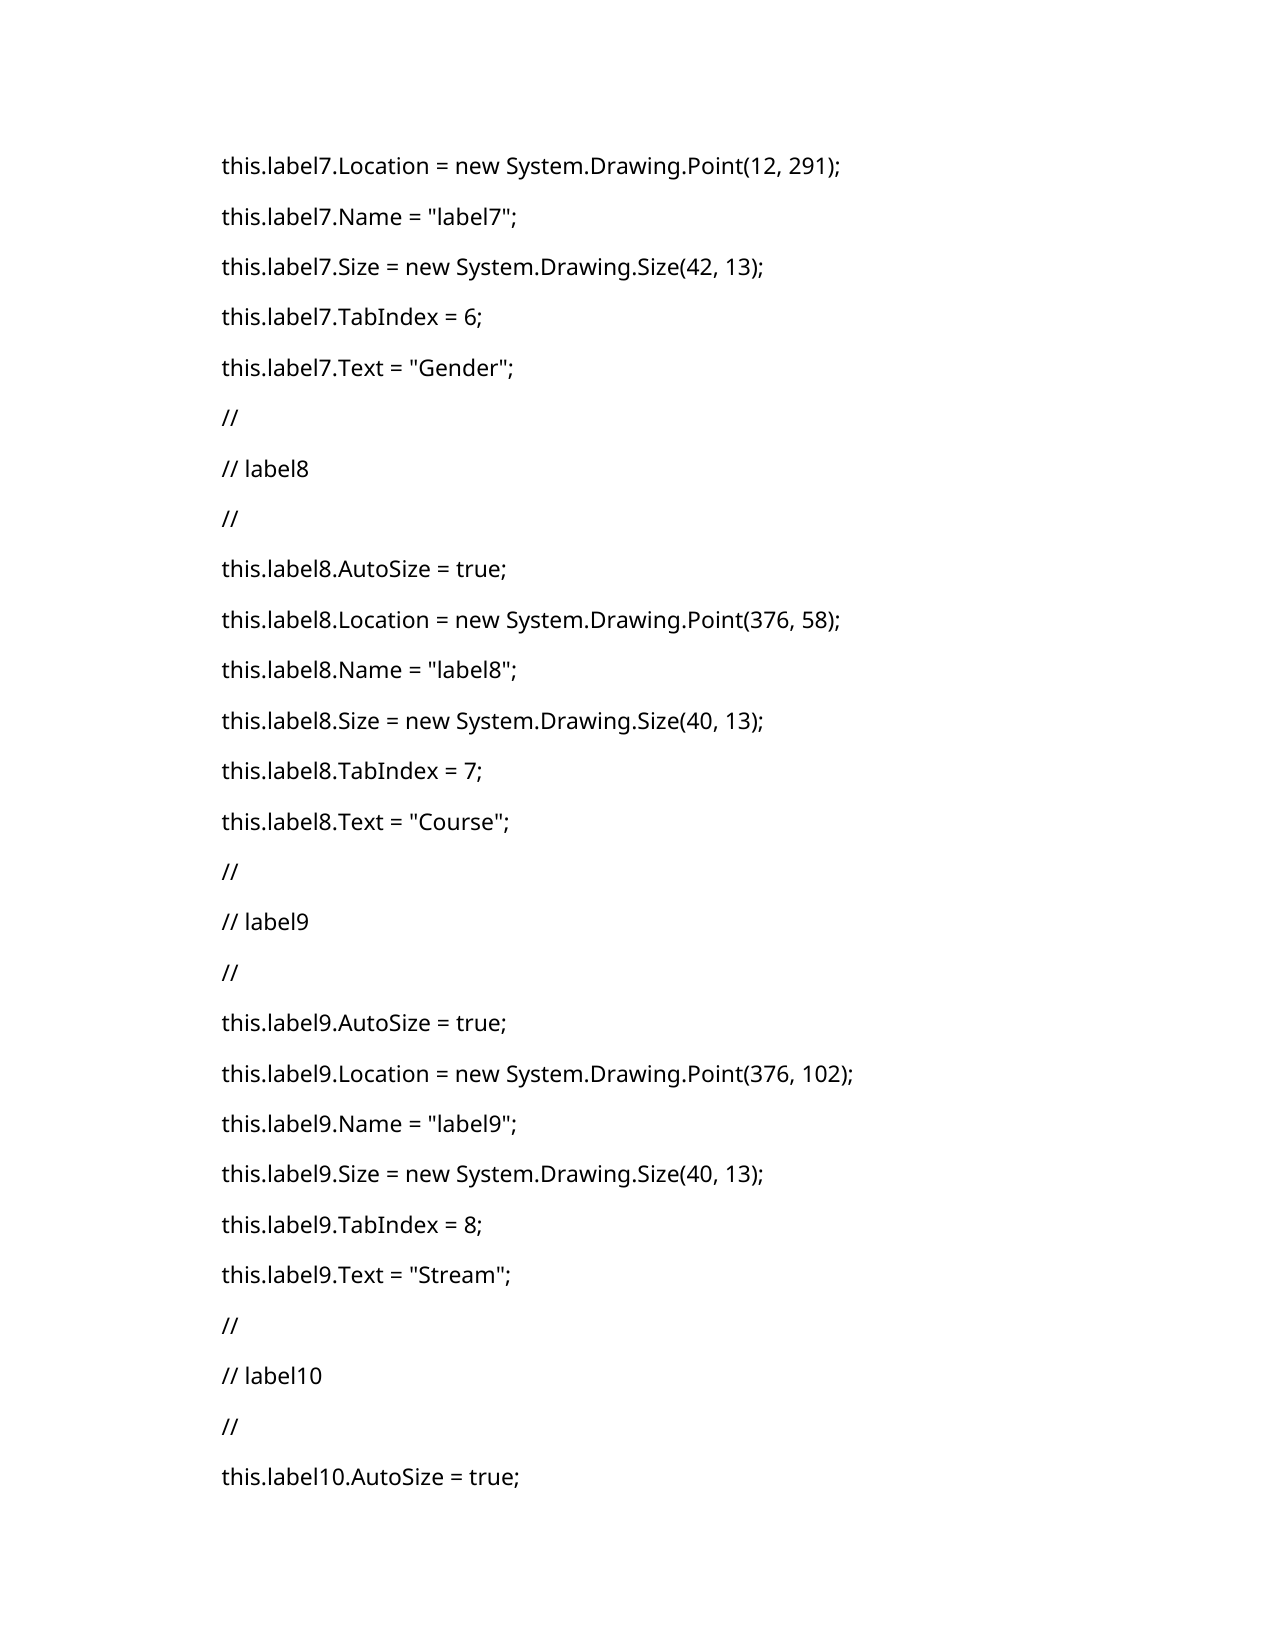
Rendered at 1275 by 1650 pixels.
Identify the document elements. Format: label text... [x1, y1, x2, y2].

text // [150, 503, 1125, 534]
text this.label8.Size = new System.Drawing.Size(40, 13); [150, 704, 1125, 736]
text this.label9.Location = new System.Drawing.Point(376, 102); [150, 1057, 1125, 1089]
text // [150, 402, 1125, 433]
text this.label9.Name = "label9"; [150, 1108, 1125, 1139]
text this.label9.AutoSize = true; [150, 1007, 1125, 1038]
text this.label10.AutoSize = true; [150, 1461, 1125, 1492]
text // [150, 856, 1125, 887]
text // [150, 1410, 1125, 1442]
text this.label7.Size = new System.Drawing.Size(42, 13); [150, 251, 1125, 282]
text // label8 [150, 452, 1125, 484]
text this.label7.Text = "Gender"; [150, 352, 1125, 383]
text this.label9.TabIndex = 8; [150, 1209, 1125, 1240]
text // [150, 1309, 1125, 1341]
text this.label8.TabIndex = 7; [150, 755, 1125, 786]
text this.label7.Location = new System.Drawing.Point(12, 291); [150, 150, 1125, 181]
text // label9 [150, 906, 1125, 937]
text this.label8.AutoSize = true; [150, 553, 1125, 584]
text // [150, 957, 1125, 988]
text this.label8.Location = new System.Drawing.Point(376, 58); [150, 604, 1125, 635]
text this.label8.Text = "Course"; [150, 805, 1125, 837]
text this.label9.Text = "Stream"; [150, 1259, 1125, 1290]
text this.label8.Name = "label8"; [150, 654, 1125, 685]
text // label10 [150, 1360, 1125, 1391]
text this.label9.Size = new System.Drawing.Size(40, 13); [150, 1158, 1125, 1189]
text this.label7.Name = "label7"; [150, 200, 1125, 232]
text this.label7.TabIndex = 6; [150, 301, 1125, 332]
